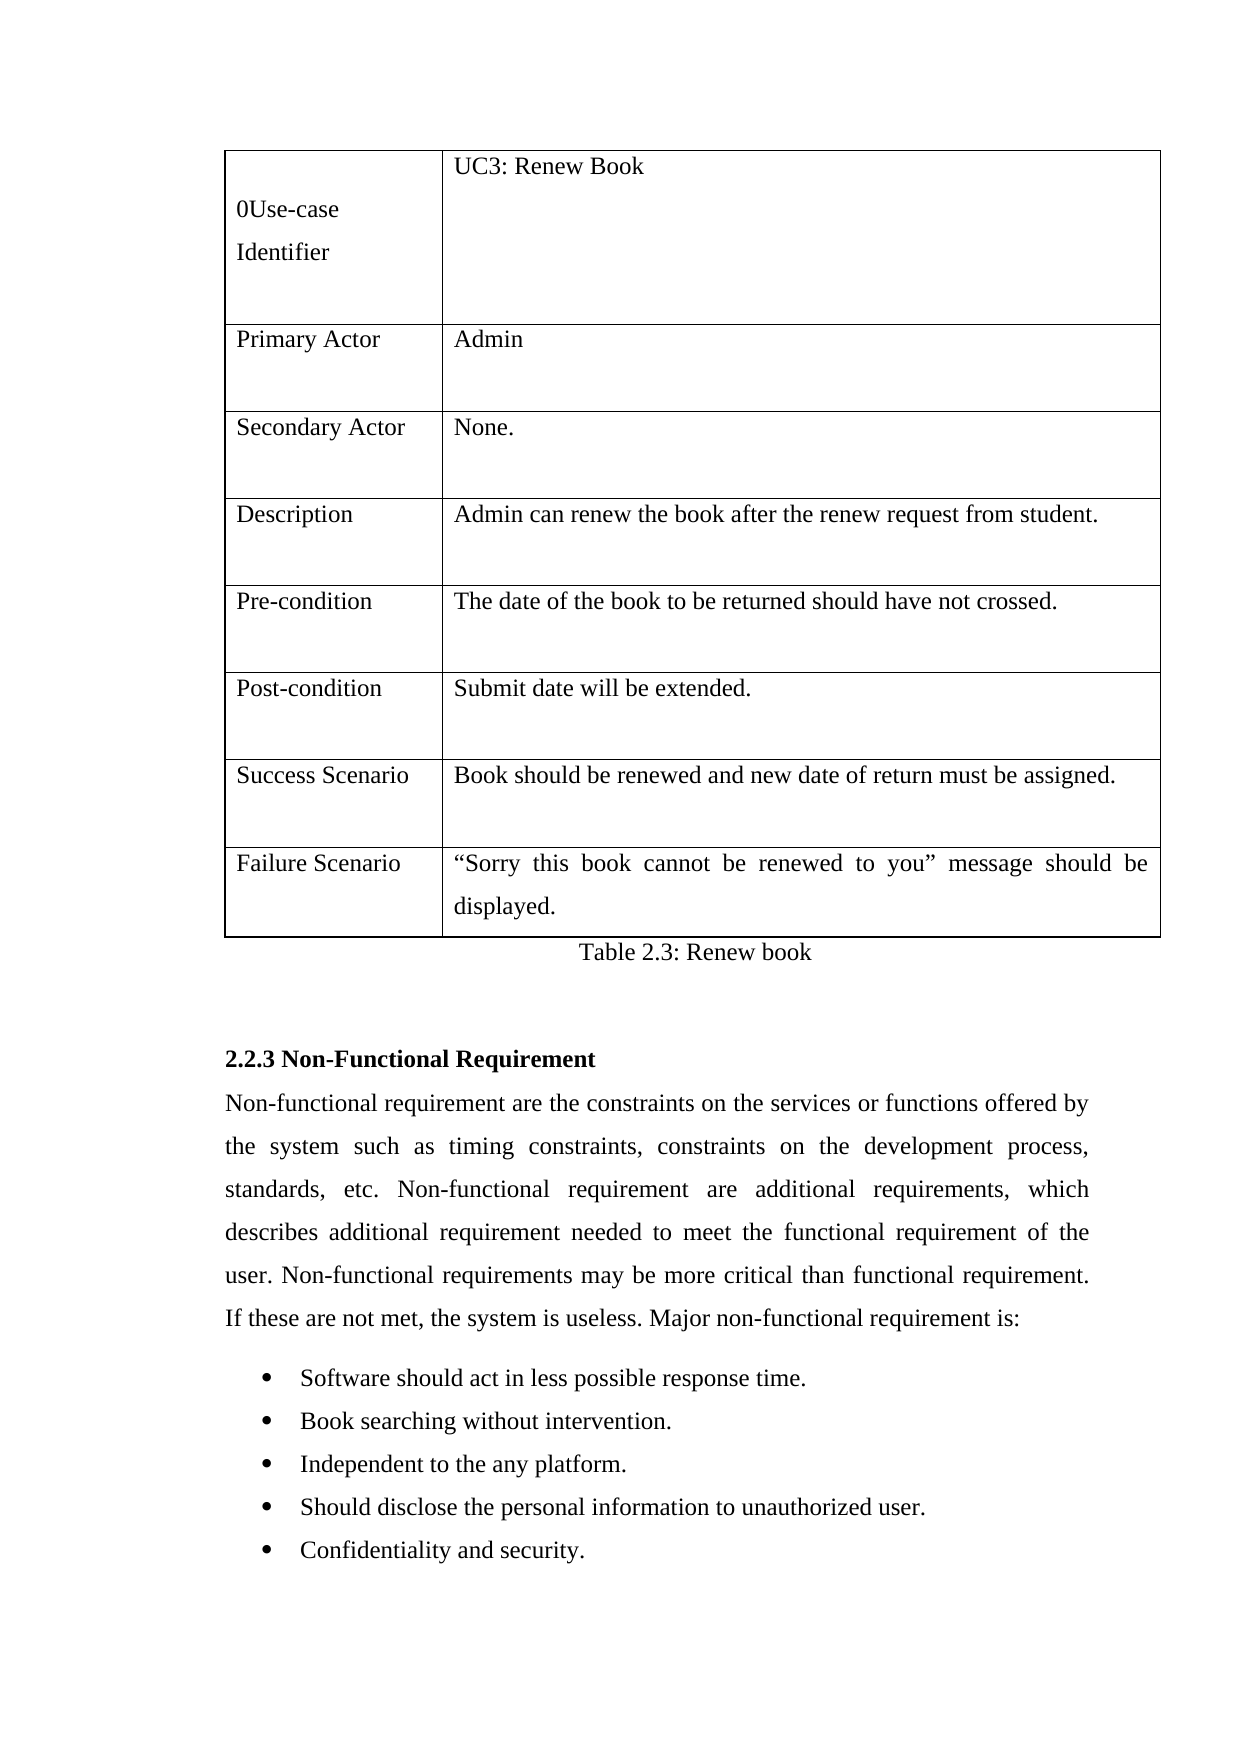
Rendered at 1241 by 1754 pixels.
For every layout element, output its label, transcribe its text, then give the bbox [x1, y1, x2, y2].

table_header 0Use-case Identifier [226, 151, 442, 323]
table_cell Admin can renew the book after the renew request from student. [443, 499, 1160, 585]
table_cell “Sorry this book cannot be renewed to you” message should be displayed. [443, 848, 1160, 936]
subtitle 2.2.3 Non-Functional Requirement [225, 1044, 1090, 1073]
table_cell Post-condition [226, 673, 442, 759]
table_cell Description [226, 499, 442, 585]
table_cell Success Scenario [226, 760, 442, 847]
list Book searching without intervention. [262, 1406, 1090, 1435]
table_cell None. [443, 412, 1160, 498]
table_cell Failure Scenario [226, 848, 442, 936]
list Table 2.3: Renew book [300, 938, 1090, 966]
table_header UC3: Renew Book [443, 151, 1160, 323]
list Independent to the any platform. [262, 1449, 1090, 1478]
table_cell Primary Actor [226, 325, 442, 411]
table_cell Admin [443, 325, 1160, 411]
table_cell Book should be renewed and new date of return must be assigned. [443, 760, 1160, 847]
table_cell Secondary Actor [226, 412, 442, 498]
text Non-functional requirement are the constraints on the services or functions offered by the system such as timing constraints, constraints on the development process, standards, etc. Non-functional requirement are additional requirements, which describes additional requirement needed to meet the functional requirement of the user. Non-functional requirements may be more critical than functional requirement. If these are not met, the system is useless. Major non-functional requirement is: [225, 1088, 1090, 1332]
list Should disclose the personal information to unauthorized user. [262, 1492, 1090, 1521]
table_cell The date of the book to be returned should have not crossed. [443, 586, 1160, 672]
list Confidentiality and security. [262, 1536, 1090, 1564]
list Software should act in less possible response time. [262, 1363, 1090, 1392]
table_cell Pre-condition [226, 586, 442, 672]
table_cell Submit date will be extended. [443, 673, 1160, 759]
